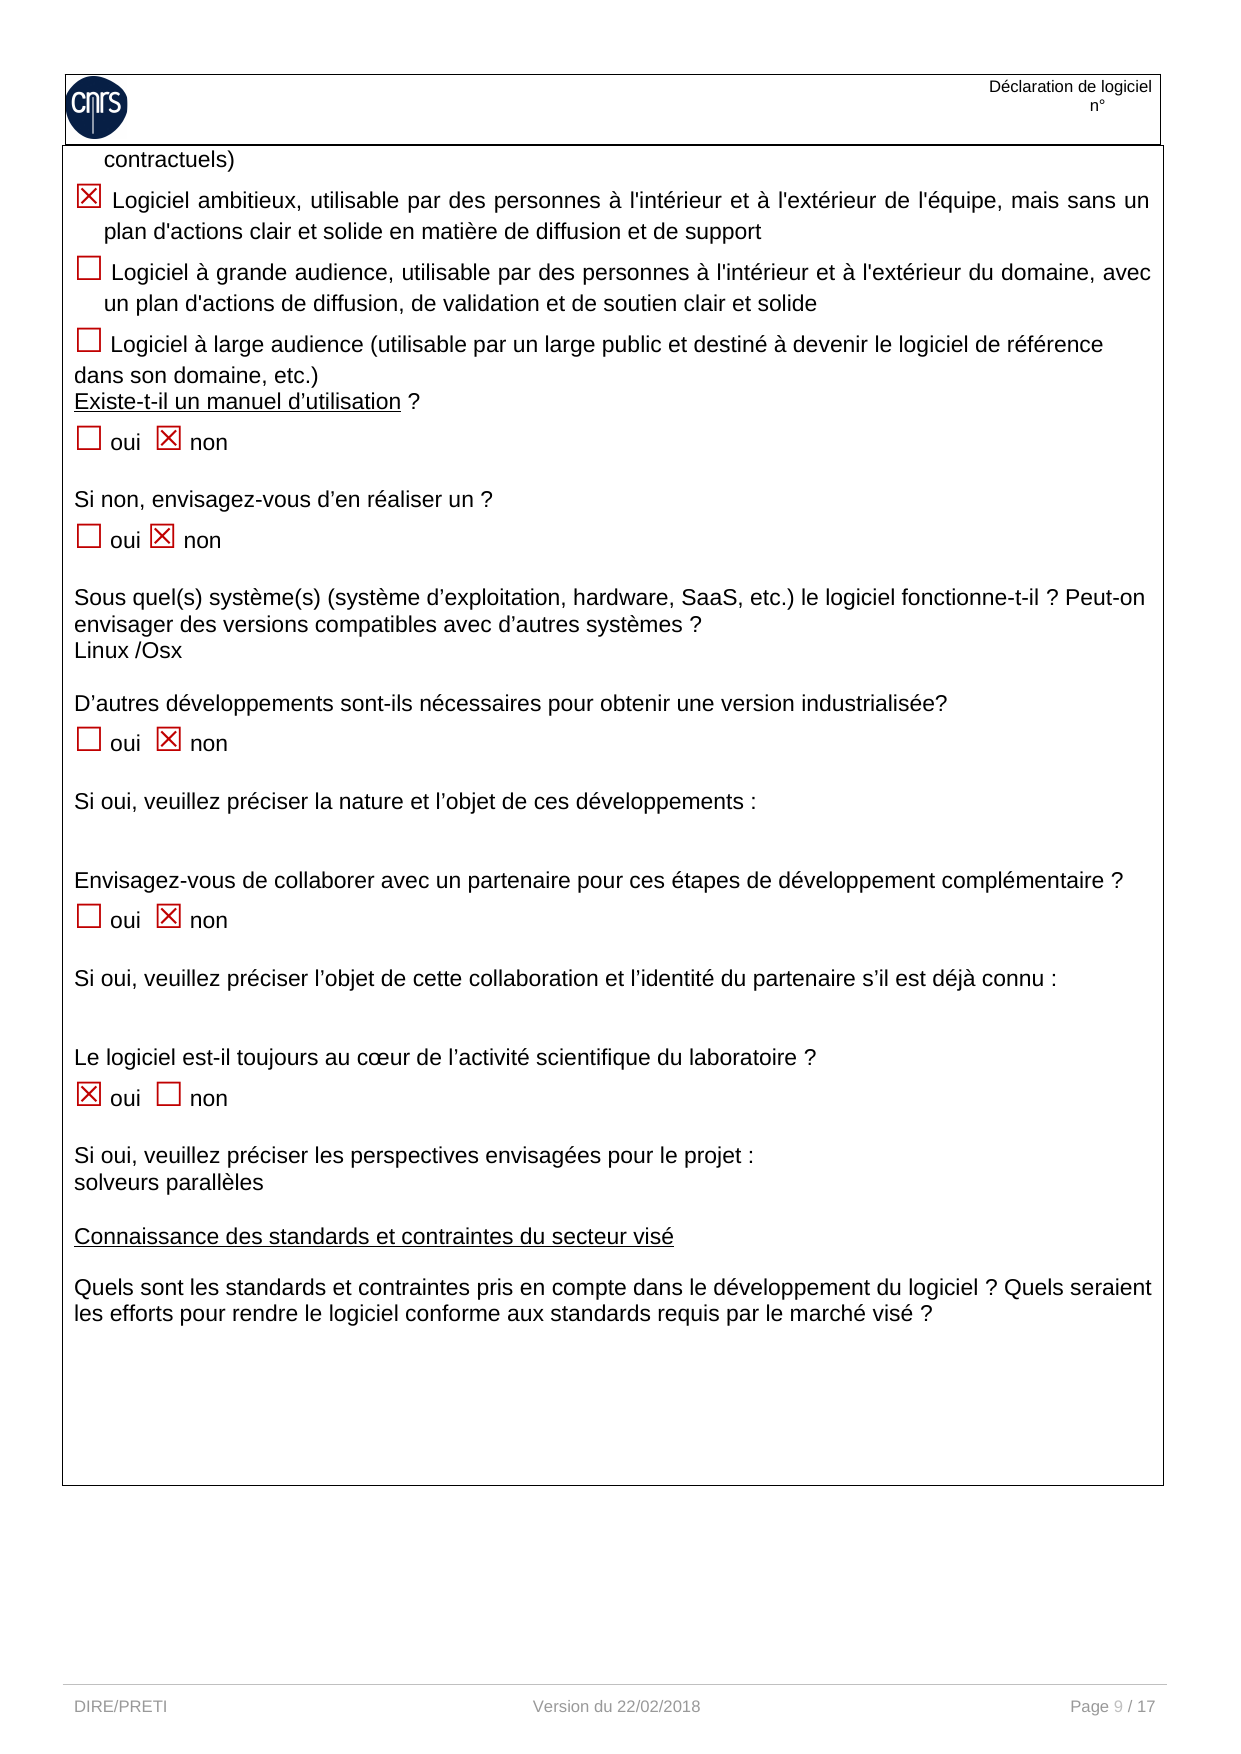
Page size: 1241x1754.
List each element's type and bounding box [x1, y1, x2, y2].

picture [66, 76, 128, 139]
table_cell [63, 146, 1163, 1485]
